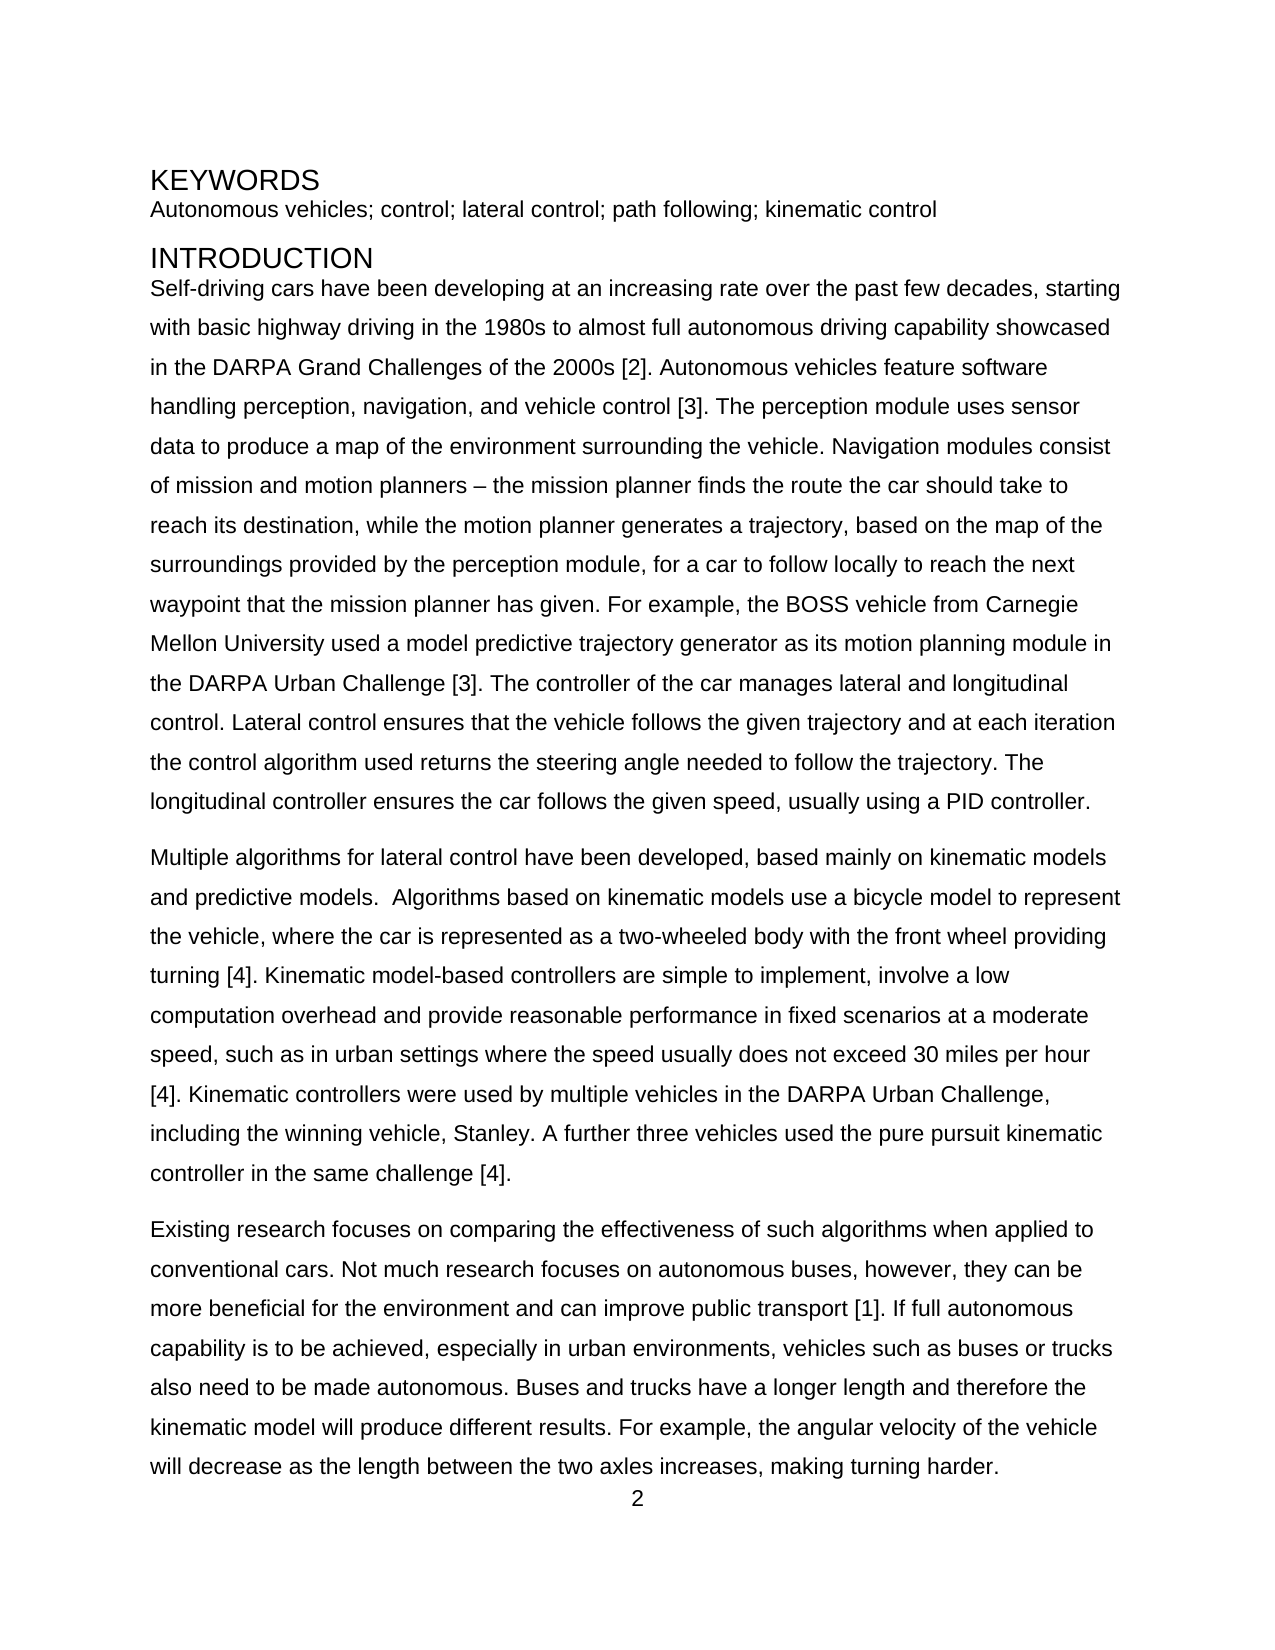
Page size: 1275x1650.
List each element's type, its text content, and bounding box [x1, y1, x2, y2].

subtitle INTRODUCTION [150, 241, 1125, 275]
subtitle Keywords [150, 162, 1125, 196]
text Multiple algorithms for lateral control have been developed, based mainly on kinematic models and predictive models. Algorithms based on kinematic models use a bicycle model to represent the vehicle, where the car is represented as a two-wheeled body with the front wheel providing turning [4]. Kinematic model-based controllers are simple to implement, involve a low computation overhead and provide reasonable performance in fixed scenarios at a moderate speed, such as in urban settings where the speed usually does not exceed 30 miles per hour [4]. Kinematic controllers were used by multiple vehicles in the DARPA Urban Challenge, including the winning vehicle, Stanley. A further three vehicles used the pure pursuit kinematic controller in the same challenge [4]. [150, 844, 1125, 1186]
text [150, 1216, 1125, 1479]
text Autonomous vehicles; control; lateral control; path following; kinematic control [150, 196, 1125, 222]
text Self-driving cars have been developing at an increasing rate over the past few decades, starting with basic highway driving in the 1980s to almost full autonomous driving capability showcased in the DARPA Grand Challenges of the 2000s [2]. Autonomous vehicles feature software handling perception, navigation, and vehicle control [3]. The perception module uses sensor data to produce a map of the environment surrounding the vehicle. Navigation modules consist of mission and motion planners – the mission planner finds the route the car should take to reach its destination, while the motion planner generates a trajectory, based on the map of the surroundings provided by the perception module, for a car to follow locally to reach the next waypoint that the mission planner has given. For example, the BOSS vehicle from Carnegie Mellon University used a model predictive trajectory generator as its motion planning module in the DARPA Urban Challenge [3]. The controller of the car manages lateral and longitudinal control. Lateral control ensures that the vehicle follows the given trajectory and at each iteration the control algorithm used returns the steering angle needed to follow the trajectory. The longitudinal controller ensures the car follows the given speed, usually using a PID controller. [150, 275, 1125, 814]
